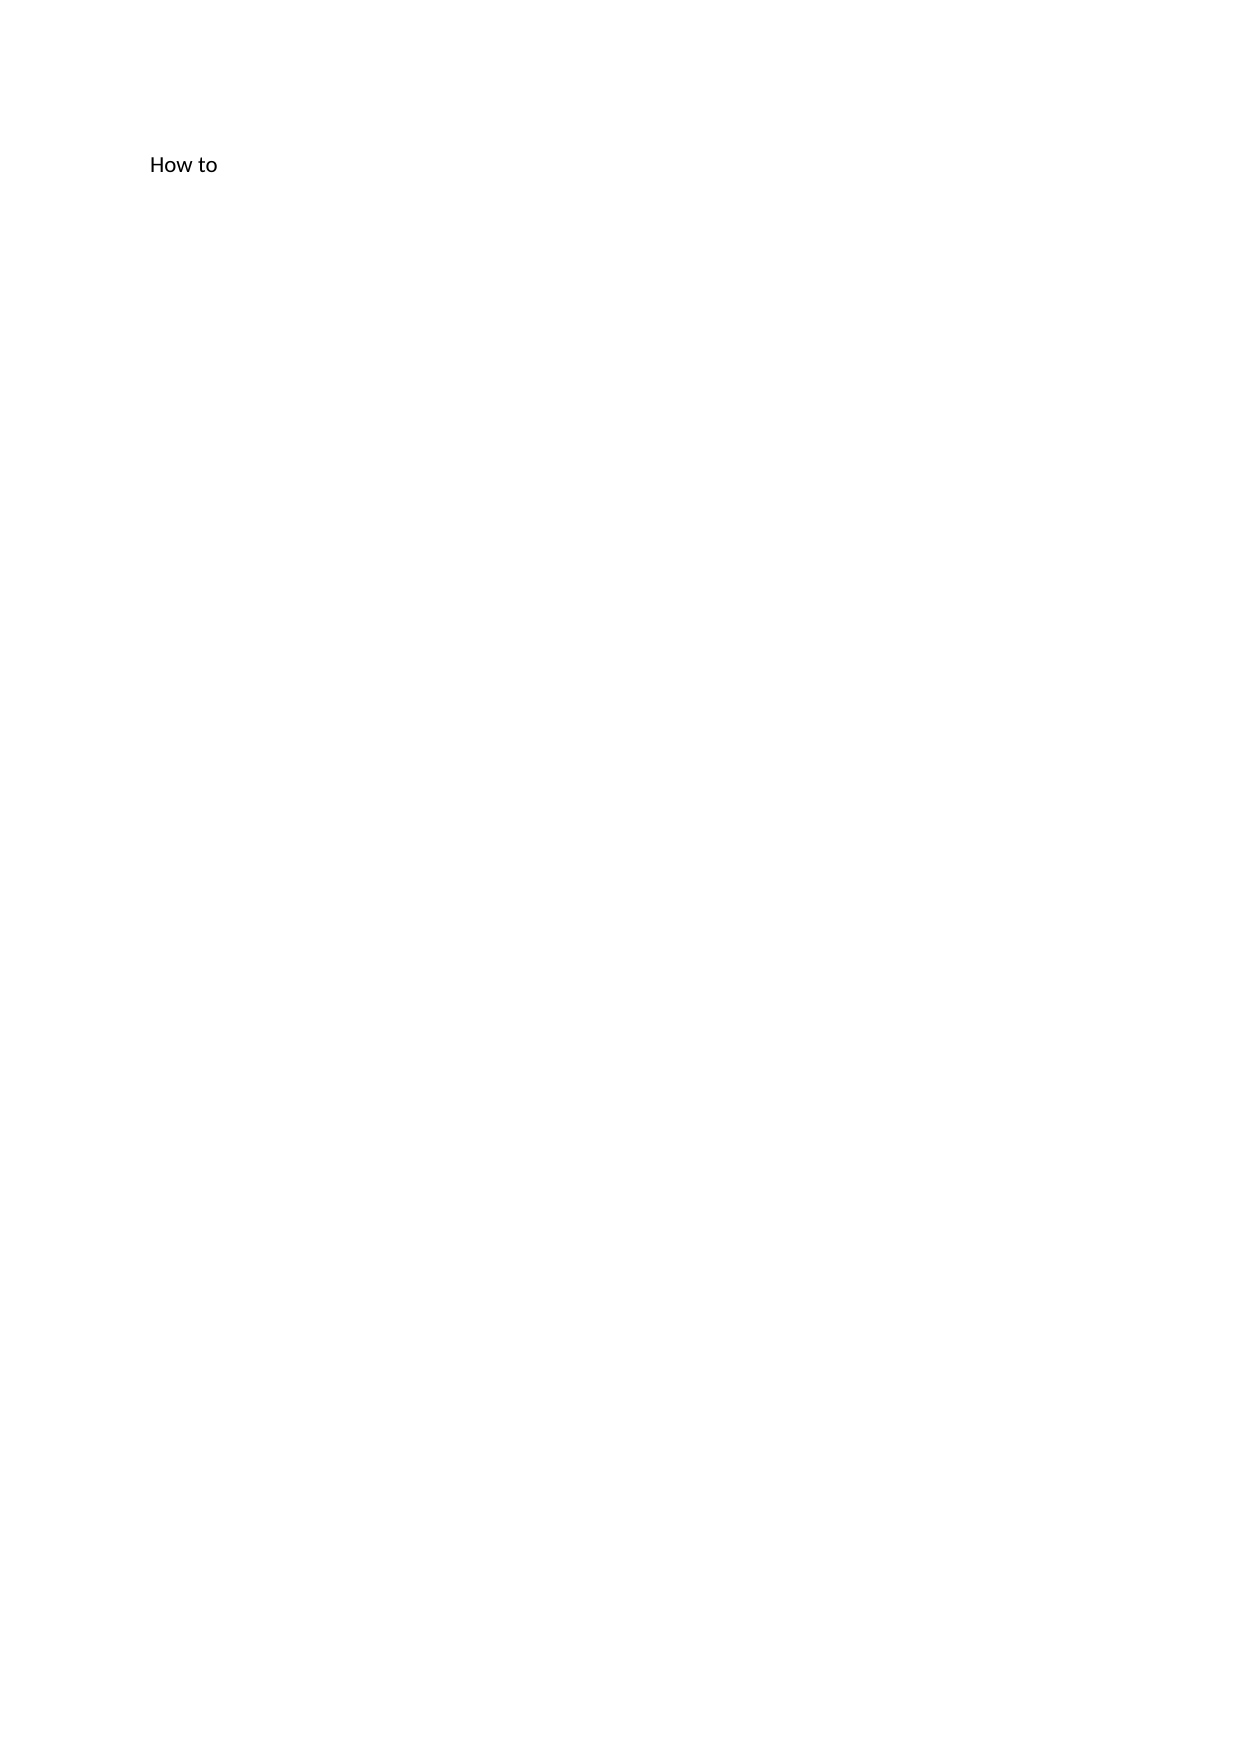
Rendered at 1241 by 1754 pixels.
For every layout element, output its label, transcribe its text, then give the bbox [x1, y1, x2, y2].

text How to [150, 150, 1090, 178]
